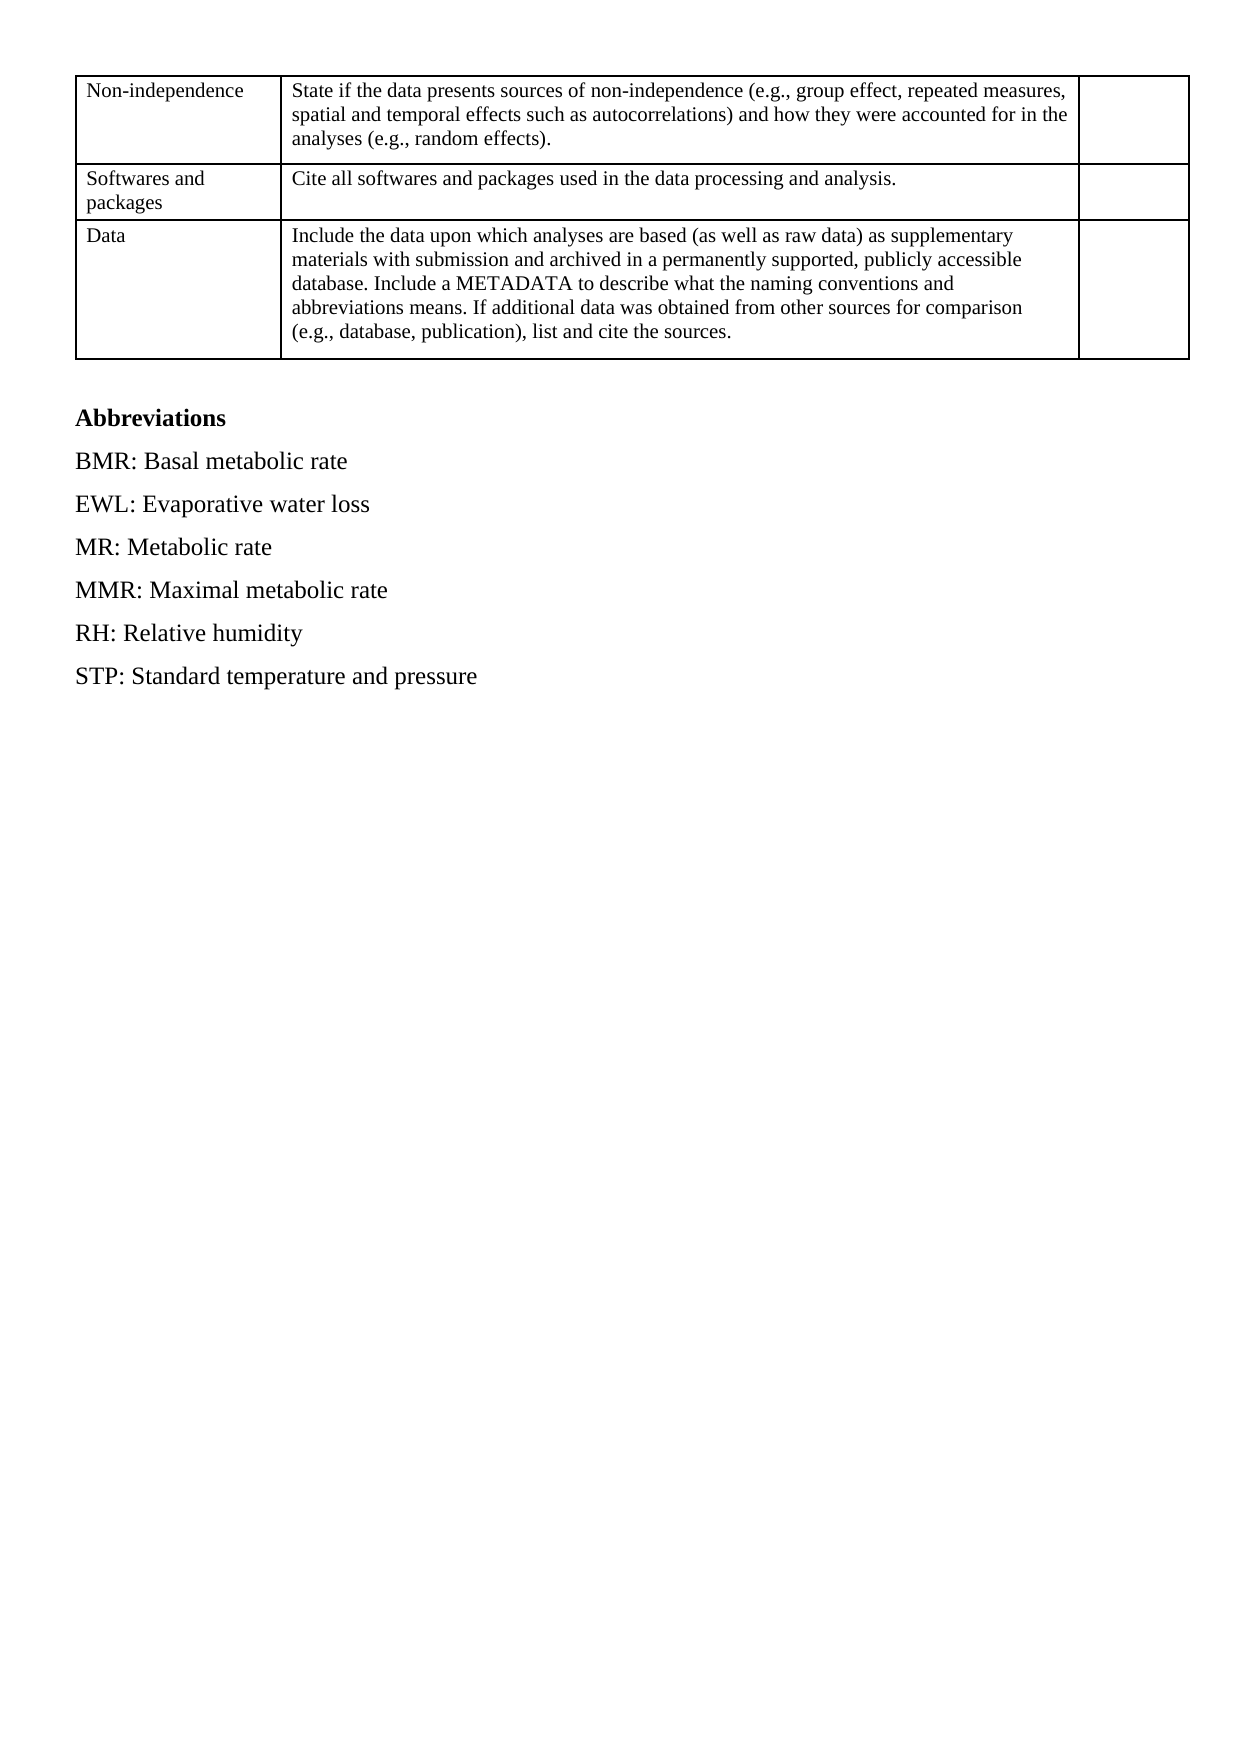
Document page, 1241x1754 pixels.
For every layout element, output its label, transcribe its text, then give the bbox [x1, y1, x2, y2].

text EWL: Evaporative water loss [75, 489, 1165, 518]
text MR: Metabolic rate [75, 532, 1165, 561]
table_cell State if the data presents sources of non-independence (e.g., group effect, repeated measures, spatial and temporal effects such as autocorrelations) and how they were accounted for in the analyses (e.g., random effects). [282, 77, 1078, 163]
text BMR: Basal metabolic rate [75, 446, 1165, 474]
table_cell [1080, 77, 1188, 163]
table_cell Data [77, 221, 280, 358]
table_cell [1080, 221, 1188, 358]
text Abbreviations [75, 403, 1165, 431]
text MMR: Maximal metabolic rate [75, 575, 1165, 604]
table_cell Include the data upon which analyses are based (as well as raw data) as supplementary materials with submission and archived in a permanently supported, publicly accessible database. Include a METADATA to describe what the naming conventions and abbreviations means. If additional data was obtained from other sources for comparison (e.g., database, publication), list and cite the sources. [282, 221, 1078, 358]
text RH: Relative humidity [75, 618, 1165, 647]
table_cell [1080, 165, 1188, 219]
table_cell Softwares and packages [77, 165, 280, 219]
text STP: Standard temperature and pressure [75, 661, 1165, 690]
table_cell Non-independence [77, 77, 280, 163]
table_cell Cite all softwares and packages used in the data processing and analysis. [282, 165, 1078, 219]
